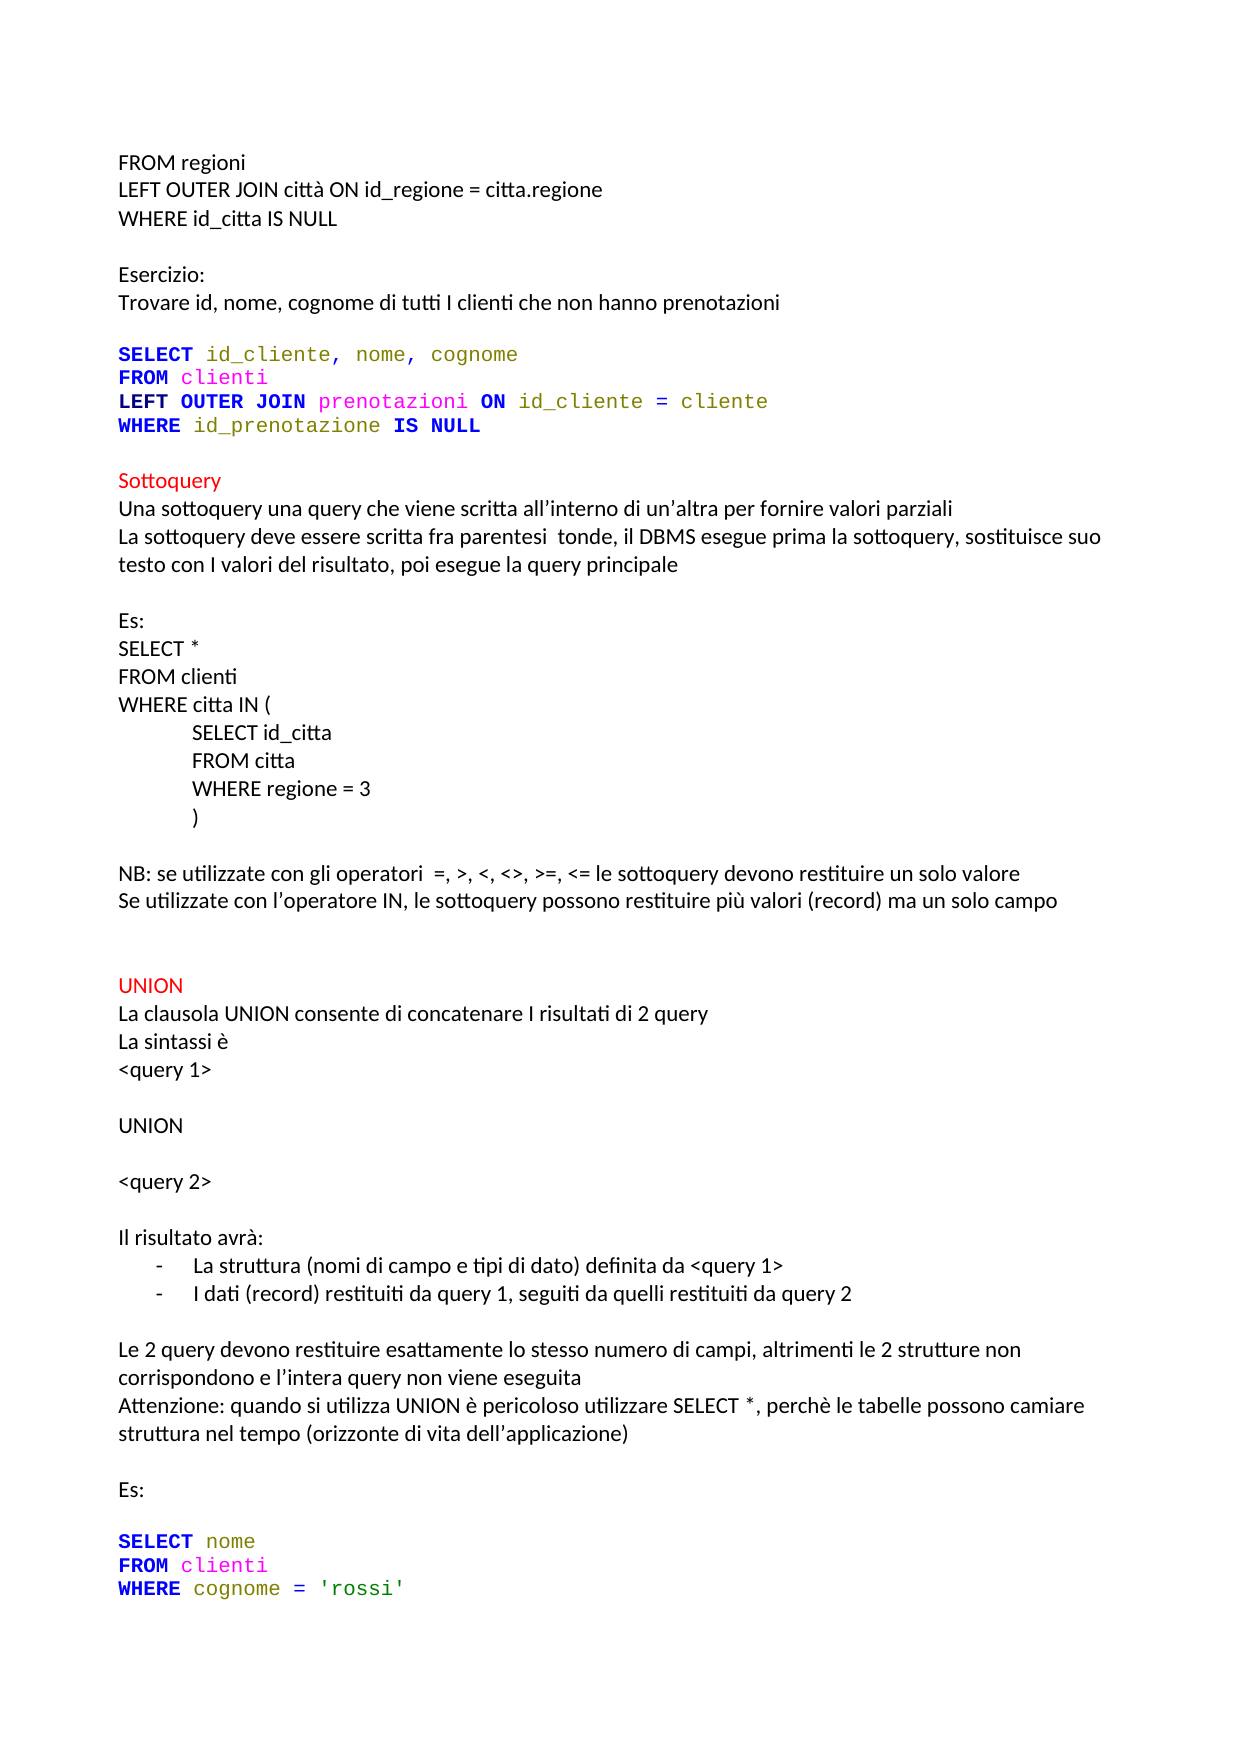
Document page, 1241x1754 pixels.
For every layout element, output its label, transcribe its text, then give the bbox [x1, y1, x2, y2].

list I dati (record) restituiti da query 1, seguiti da quelli restituiti da query 2 [156, 1279, 1122, 1307]
text Es: [118, 1475, 1122, 1503]
text Una sottoquery una query che viene scritta all’interno di un’altra per fornire valori parziali [118, 494, 1122, 522]
text FROM clienti [118, 1555, 1122, 1578]
text WHERE id_citta IS NULL [118, 204, 1122, 232]
text FROM regioni [118, 148, 1122, 176]
text Attenzione: quando si utilizza UNION è pericoloso utilizzare SELECT *, perchè le tabelle possono camiare struttura nel tempo (orizzonte di vita dell’applicazione) [118, 1391, 1122, 1447]
text Il risultato avrà: [118, 1223, 1122, 1251]
text SELECT id_cliente, nome, cognome [118, 344, 1122, 367]
text UNION [118, 1111, 1122, 1139]
text WHERE id_prenotazione IS NULL [118, 415, 1122, 438]
text SELECT * [118, 634, 1122, 662]
text UNION [118, 971, 1122, 999]
text La sottoquery deve essere scritta fra parentesi tonde, il DBMS esegue prima la sottoquery, sostituisce suo testo con I valori del risultato, poi esegue la query principale [118, 522, 1122, 578]
text La clausola UNION consente di concatenare I risultati di 2 query [118, 999, 1122, 1027]
text LEFT OUTER JOIN città ON id_regione = citta.regione [118, 176, 1122, 204]
list La struttura (nomi di campo e tipi di dato) definita da <query 1> [156, 1251, 1122, 1279]
text FROM clienti [118, 662, 1122, 691]
text WHERE cognome = 'rossi' [118, 1578, 1122, 1602]
text FROM citta [118, 747, 1122, 774]
text Sottoquery [118, 466, 1122, 494]
text Es: [118, 606, 1122, 634]
text Se utilizzate con l’operatore IN, le sottoquery possono restituire più valori (record) ma un solo campo [118, 887, 1122, 915]
text SELECT id_citta [118, 718, 1122, 747]
text Le 2 query devono restituire esattamente lo stesso numero di campi, altrimenti le 2 strutture non corrispondono e l’intera query non viene eseguita [118, 1335, 1122, 1391]
text <query 1> [118, 1055, 1122, 1083]
text Trovare id, nome, cognome di tutti I clienti che non hanno prenotazioni [118, 288, 1122, 316]
text WHERE regione = 3 [118, 774, 1122, 803]
text ) [118, 803, 1122, 831]
text NB: se utilizzate con gli operatori =, >, <, <>, >=, <= le sottoquery devono restituire un solo valore [118, 859, 1122, 887]
text LEFT OUTER JOIN prenotazioni ON id_cliente = cliente [118, 391, 1122, 415]
text FROM clienti [118, 367, 1122, 391]
text <query 2> [118, 1167, 1122, 1195]
text WHERE citta IN ( [118, 691, 1122, 718]
text La sintassi è [118, 1027, 1122, 1055]
text SELECT nome [118, 1531, 1122, 1555]
text Esercizio: [118, 260, 1122, 288]
